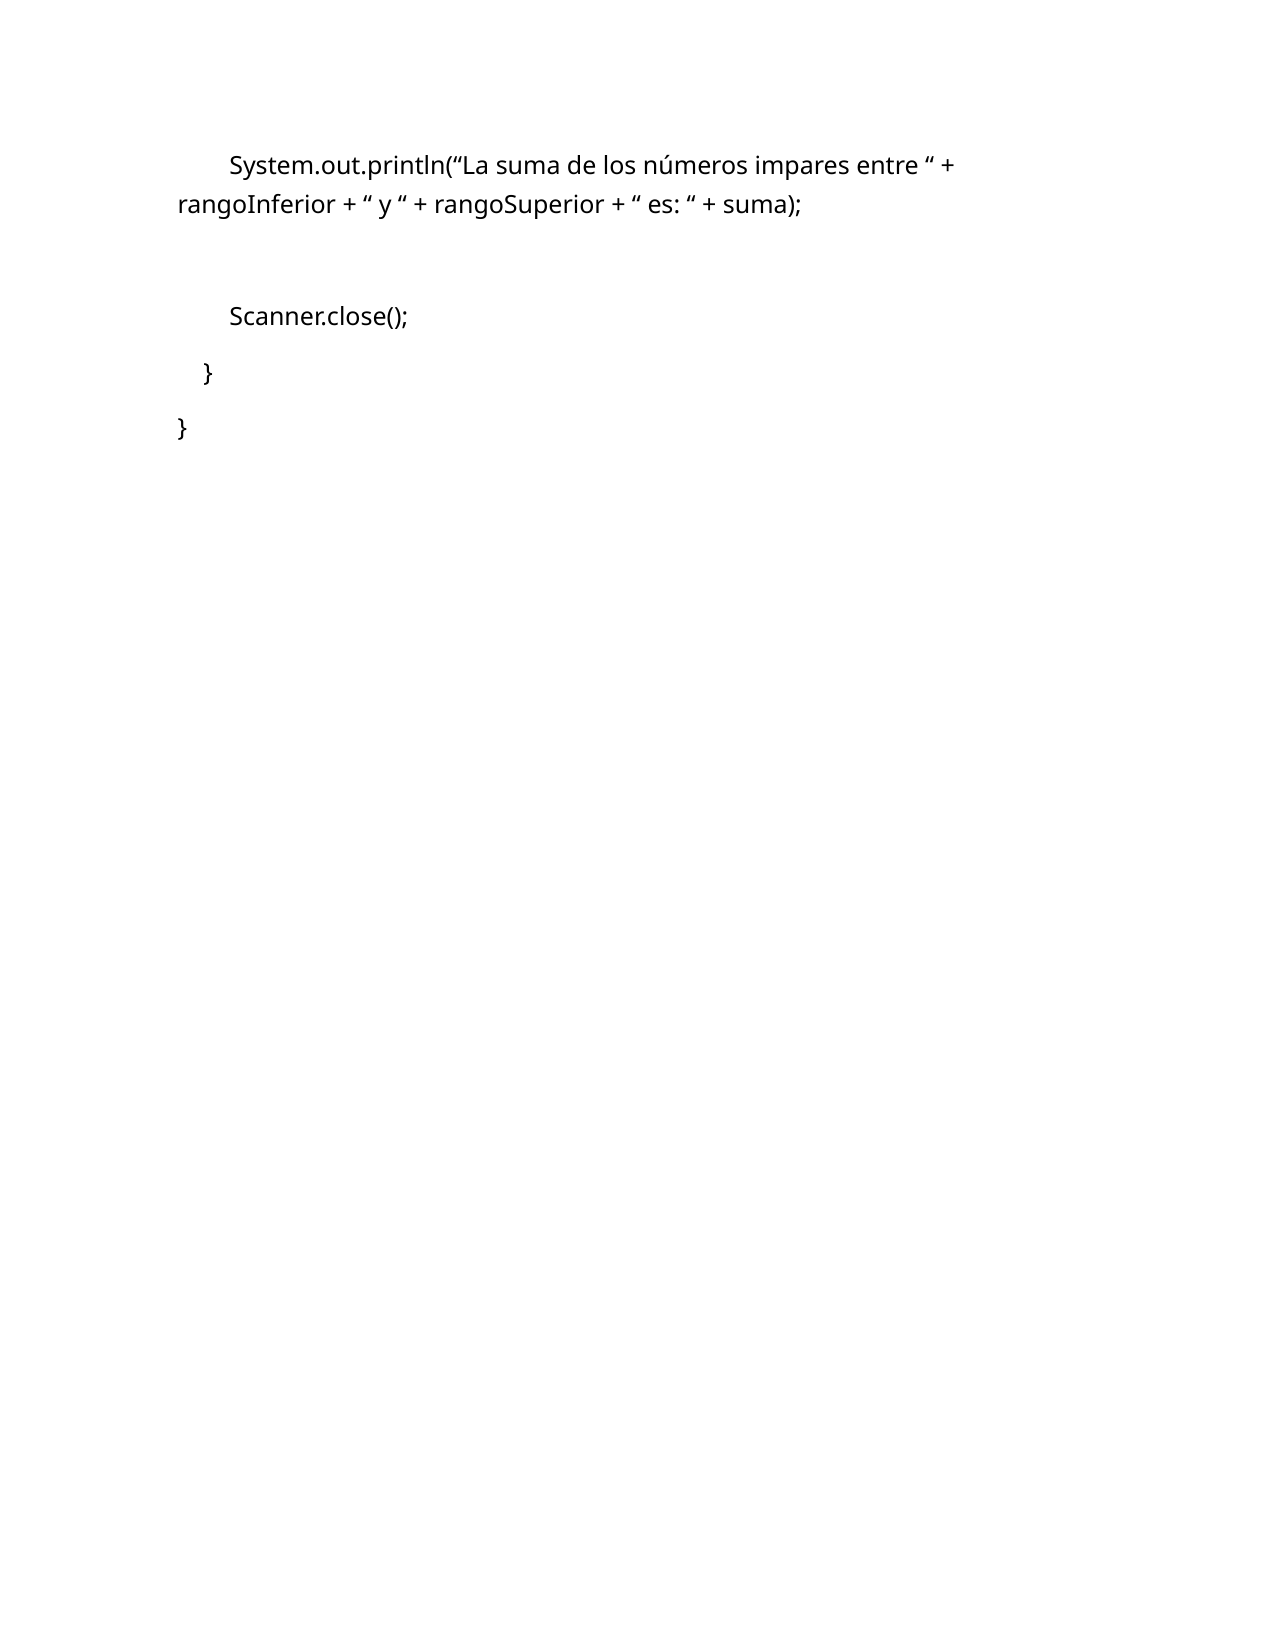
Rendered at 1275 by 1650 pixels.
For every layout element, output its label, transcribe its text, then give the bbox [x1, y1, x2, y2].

text } [177, 354, 1098, 388]
text System.out.println(“La suma de los números impares entre “ + rangoInferior + “ y “ + rangoSuperior + “ es: “ + suma); [177, 148, 1098, 221]
text Scanner.close(); [177, 298, 1098, 332]
text } [177, 410, 1098, 444]
